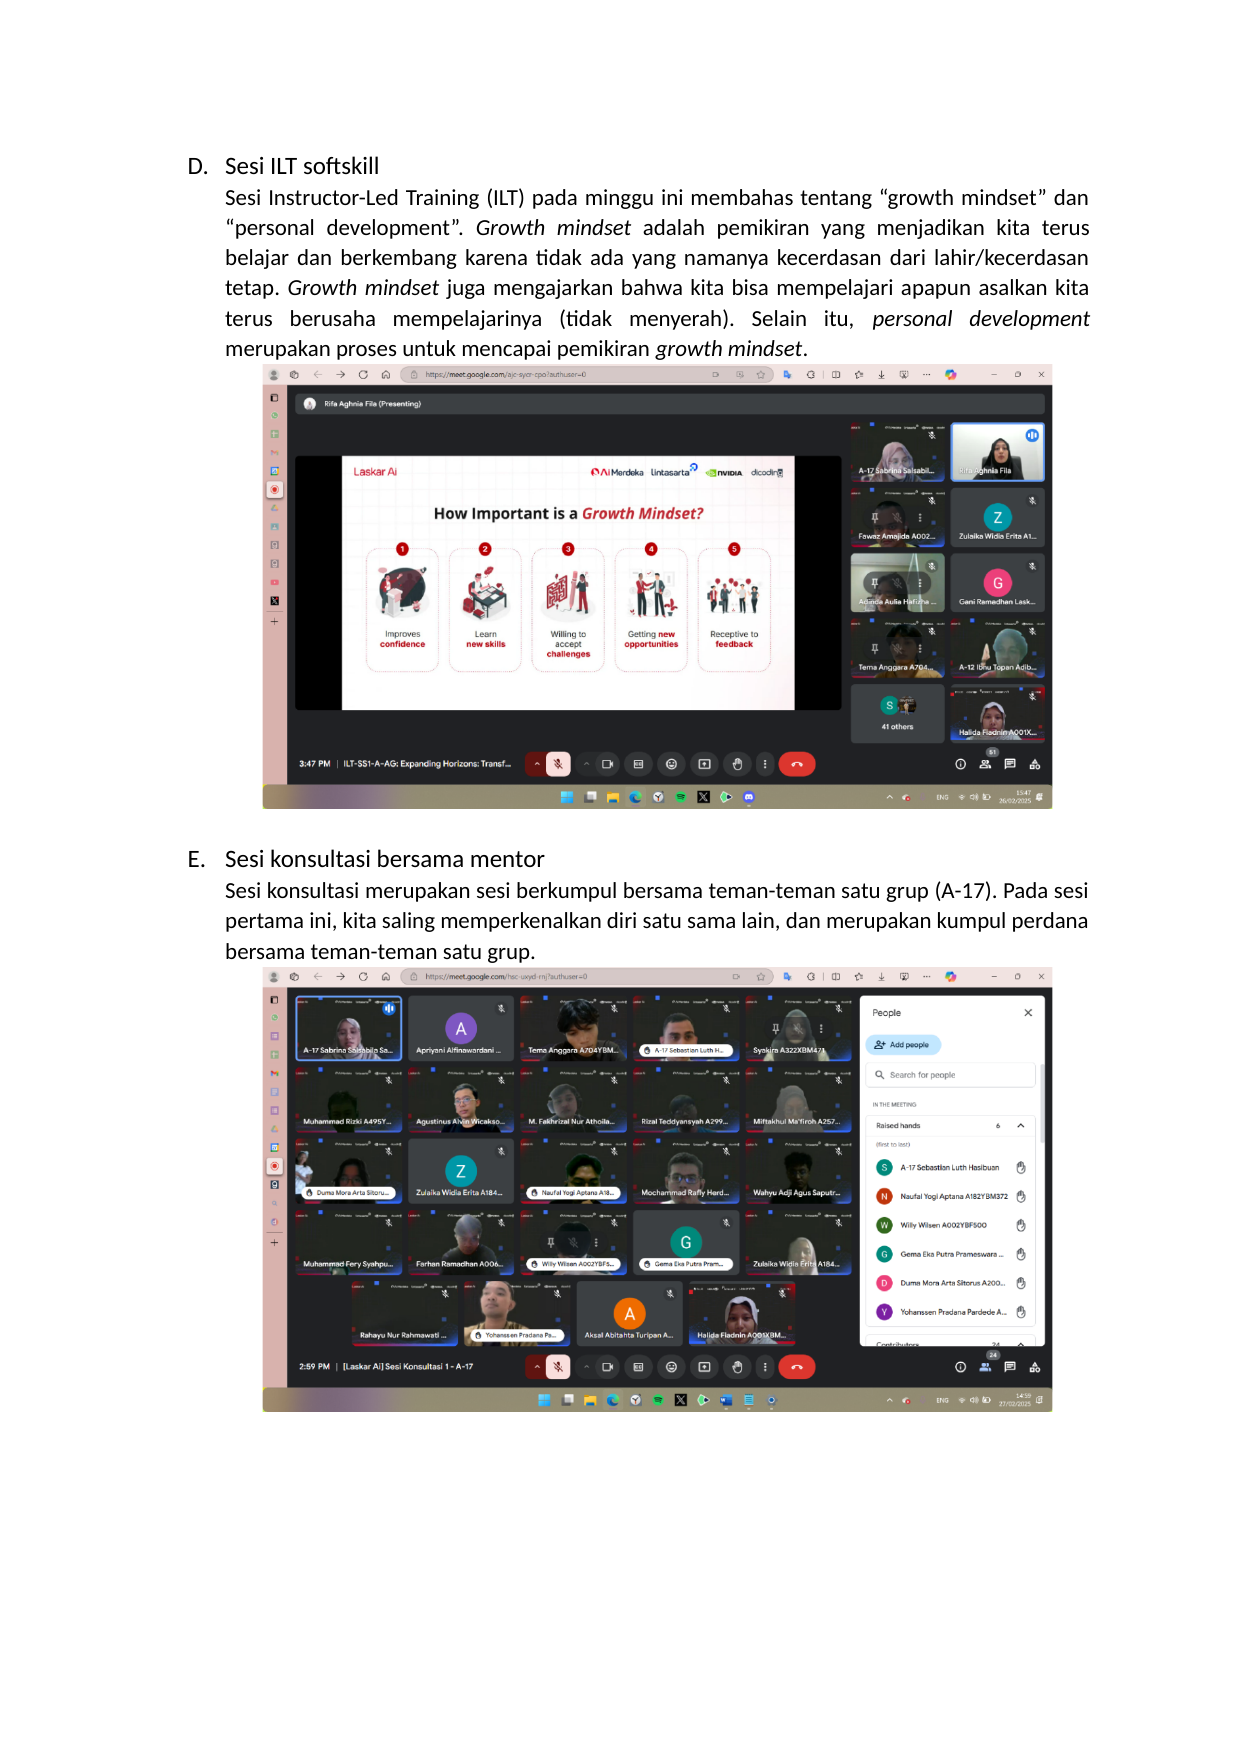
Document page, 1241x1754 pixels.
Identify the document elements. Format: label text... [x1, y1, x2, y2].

list Sesi konsultasi bersama mentor [187, 843, 1090, 874]
list Sesi Instructor-Led Training (ILT) pada minggu ini membahas tentang “growth mindset” dan “personal development”. Growth mindset adalah pemikiran yang menjadikan kita terus belajar dan berkembang karena tidak ada yang namanya kecerdasan dari lahir/kecerdasan tetap. Growth mindset juga mengajarkan bahwa kita bisa mempelajari apapun asalkan kita terus berusaha mempelajarinya (tidak menyerah). Selain itu, personal development merupakan proses untuk mencapai pemikiran growth mindset. [225, 183, 1090, 362]
list Sesi konsultasi merupakan sesi berkumpul bersama teman-teman satu grup (A-17). Pada sesi pertama ini, kita saling memperkenalkan diri satu sama lain, dan merupakan kumpul perdana bersama teman-teman satu grup. [225, 876, 1090, 965]
picture [262, 364, 1053, 809]
picture [262, 967, 1053, 1412]
list Sesi ILT softskill [187, 150, 1090, 181]
